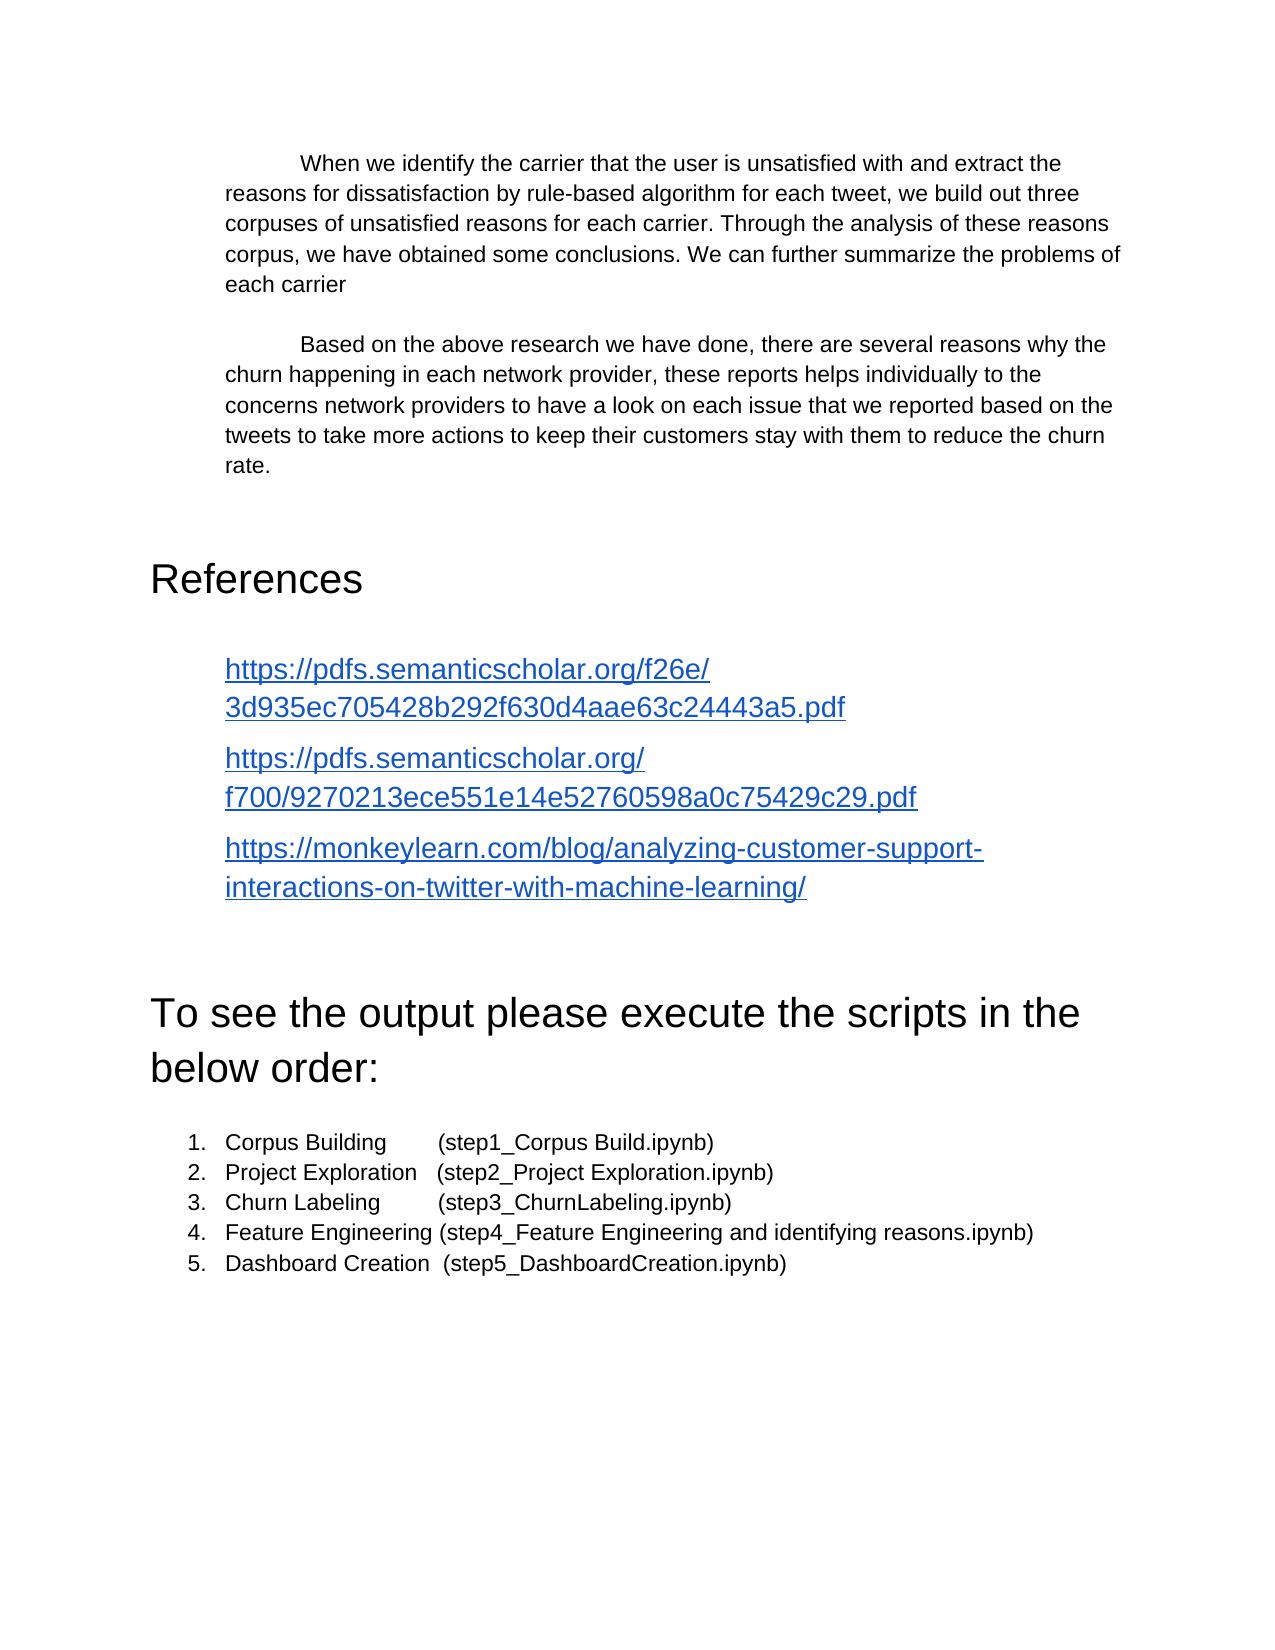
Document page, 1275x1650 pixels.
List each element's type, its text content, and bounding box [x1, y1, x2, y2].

subtitle https://pdfs.semanticscholar.org/f26e/3d935ec705428b292f630d4aae63c24443a5.pdf [225, 652, 1125, 724]
text When we identify the carrier that the user is unsatisfied with and extract the reasons for dissatisfaction by rule-based algorithm for each tweet, we build out three corpuses of unsatisfied reasons for each carrier. Through the analysis of these reasons corpus, we have obtained some conclusions. We can further summarize the problems of each carrier [225, 150, 1125, 297]
list Project Exploration (step2_Project Exploration.ipynb) [187, 1159, 1125, 1185]
subtitle https://monkeylearn.com/blog/analyzing-customer-support-interactions-on-twitter-with-machine-learning/ [225, 831, 1125, 903]
text Based on the above research we have done, there are several reasons why the churn happening in each network provider, these reports helps individually to the concerns network providers to have a look on each issue that we reported based on the tweets to take more actions to keep their customers stay with them to reduce the churn rate. [225, 331, 1125, 478]
subtitle References [150, 554, 1125, 602]
list Dashboard Creation (step5_DashboardCreation.ipynb) [187, 1249, 1125, 1276]
list Churn Labeling (step3_ChurnLabeling.ipynb) [187, 1189, 1125, 1216]
text To see the output please execute the scripts in the below order: [150, 988, 1125, 1091]
list Corpus Building (step1_Corpus Build.ipynb) [187, 1129, 1125, 1155]
subtitle https://pdfs.semanticscholar.org/f700/9270213ece551e14e52760598a0c75429c29.pdf [225, 742, 1125, 814]
list Feature Engineering (step4_Feature Engineering and identifying reasons.ipynb) [187, 1219, 1125, 1246]
